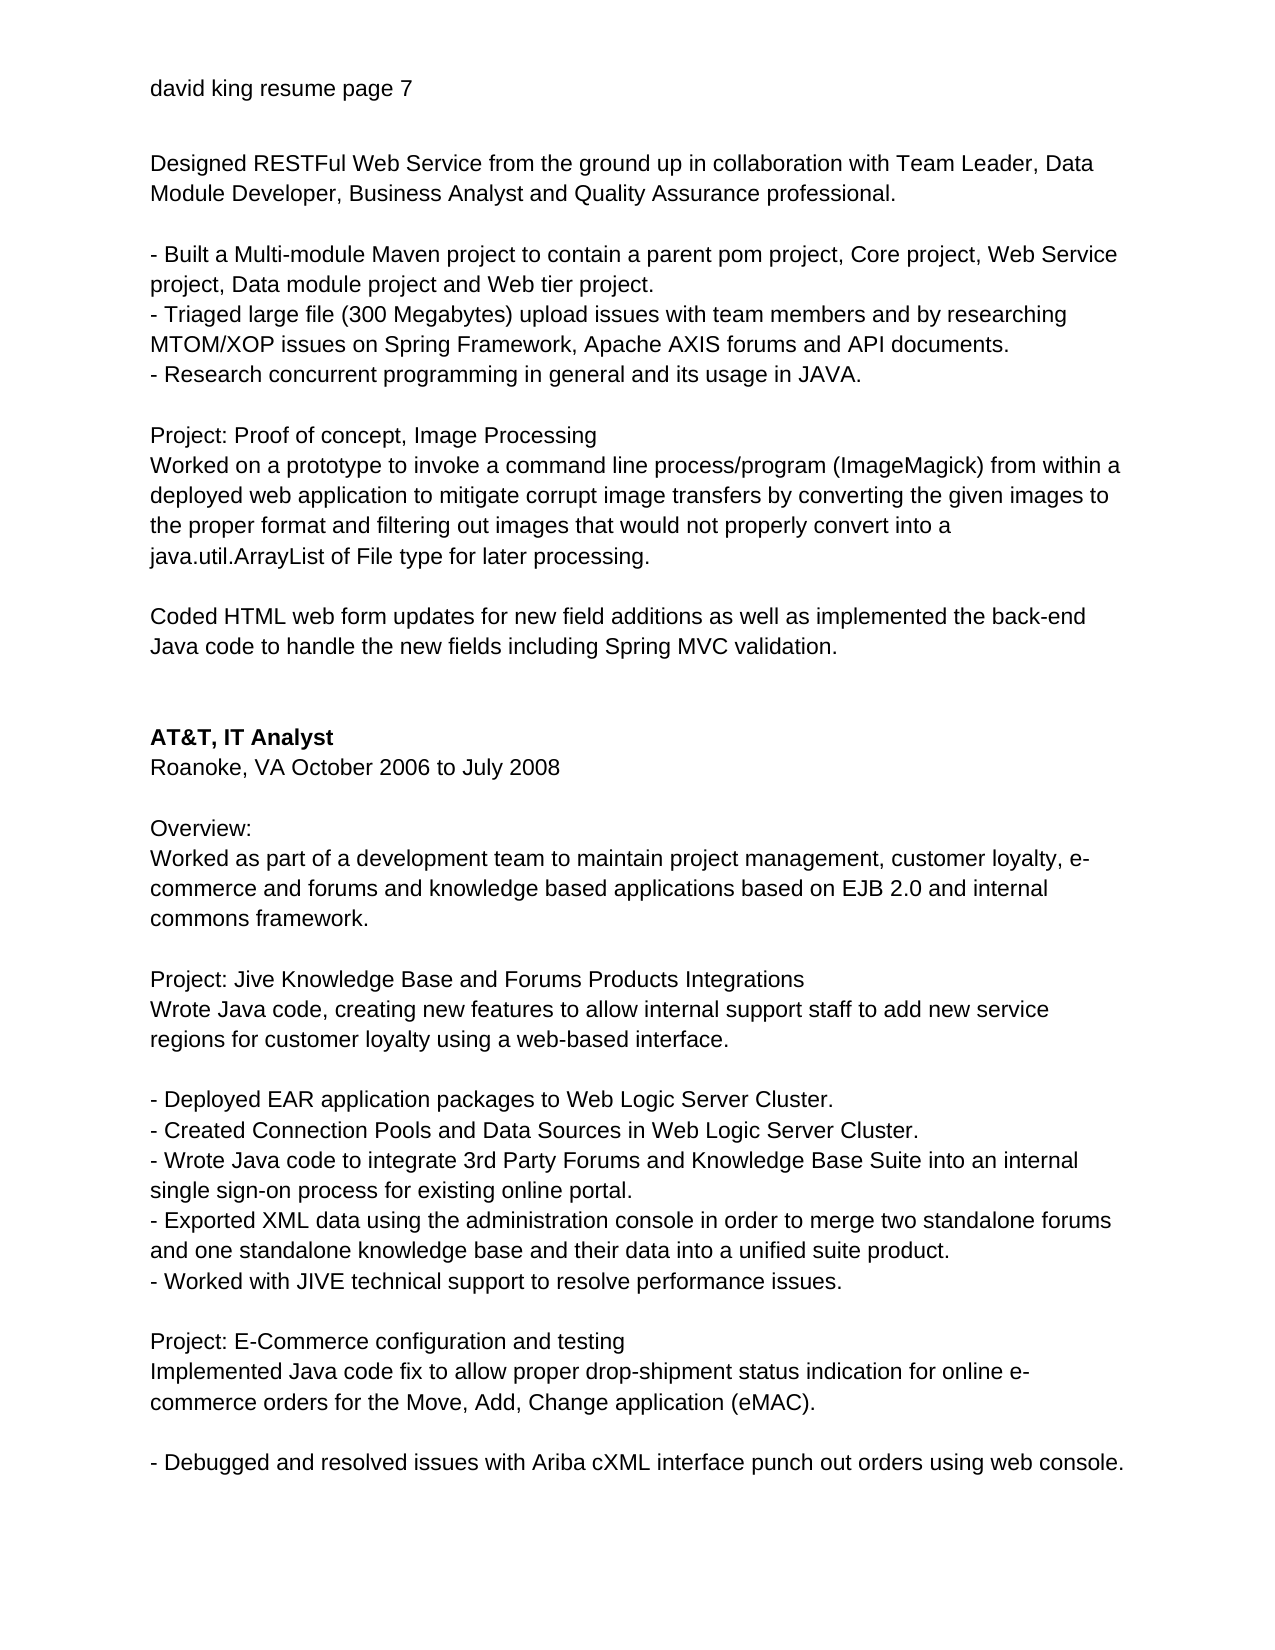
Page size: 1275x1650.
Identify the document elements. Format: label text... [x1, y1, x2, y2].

text - Worked with JIVE technical support to resolve performance issues. [150, 1268, 1125, 1294]
text - Deployed EAR application packages to Web Logic Server Cluster. [150, 1086, 1125, 1113]
text - Wrote Java code to integrate 3rd Party Forums and Knowledge Base Suite into an internal single sign-on process for existing online portal. [150, 1147, 1125, 1203]
text Project: E-Commerce configuration and testing [150, 1328, 1125, 1354]
text - Triaged large file (300 Megabytes) upload issues with team members and by researching MTOM/XOP issues on Spring Framework, Apache AXIS forums and API documents. [150, 301, 1125, 358]
text - Research concurrent programming in general and its usage in JAVA. [150, 361, 1125, 388]
text Overview: [150, 814, 1125, 841]
text - Exported XML data using the administration console in order to merge two standalone forums and one standalone knowledge base and their data into a unified suite product. [150, 1207, 1125, 1264]
text Designed RESTFul Web Service from the ground up in collaboration with Team Leader, Data Module Developer, Business Analyst and Quality Assurance professional. [150, 150, 1125, 207]
text Project: Jive Knowledge Base and Forums Products Integrations [150, 966, 1125, 992]
text AT&T, IT Analyst [150, 724, 1125, 750]
text Coded HTML web form updates for new field additions as well as implemented the back-end Java code to handle the new fields including Spring MVC validation. [150, 603, 1125, 660]
text Wrote Java code, creating new features to allow internal support staff to add new service regions for customer loyalty using a web-based interface. [150, 996, 1125, 1052]
text Roanoke, VA October 2006 to July 2008 [150, 754, 1125, 781]
text Project: Proof of concept, Image Processing [150, 422, 1125, 448]
text - Debugged and resolved issues with Ariba cXML interface punch out orders using web console. [150, 1449, 1125, 1475]
text - Created Connection Pools and Data Sources in Web Logic Server Cluster. [150, 1117, 1125, 1143]
text Implemented Java code fix to allow proper drop-shipment status indication for online e-commerce orders for the Move, Add, Change application (eMAC). [150, 1358, 1125, 1415]
text Worked as part of a development team to maintain project management, customer loyalty, e-commerce and forums and knowledge based applications based on EJB 2.0 and internal commons framework. [150, 845, 1125, 932]
text - Built a Multi-module Maven project to contain a parent pom project, Core project, Web Service project, Data module project and Web tier project. [150, 241, 1125, 297]
text Worked on a prototype to invoke a command line process/program (ImageMagick) from within a deployed web application to mitigate corrupt image transfers by converting the given images to the proper format and filtering out images that would not properly convert into a java.util.ArrayList of File type for later processing. [150, 452, 1125, 569]
